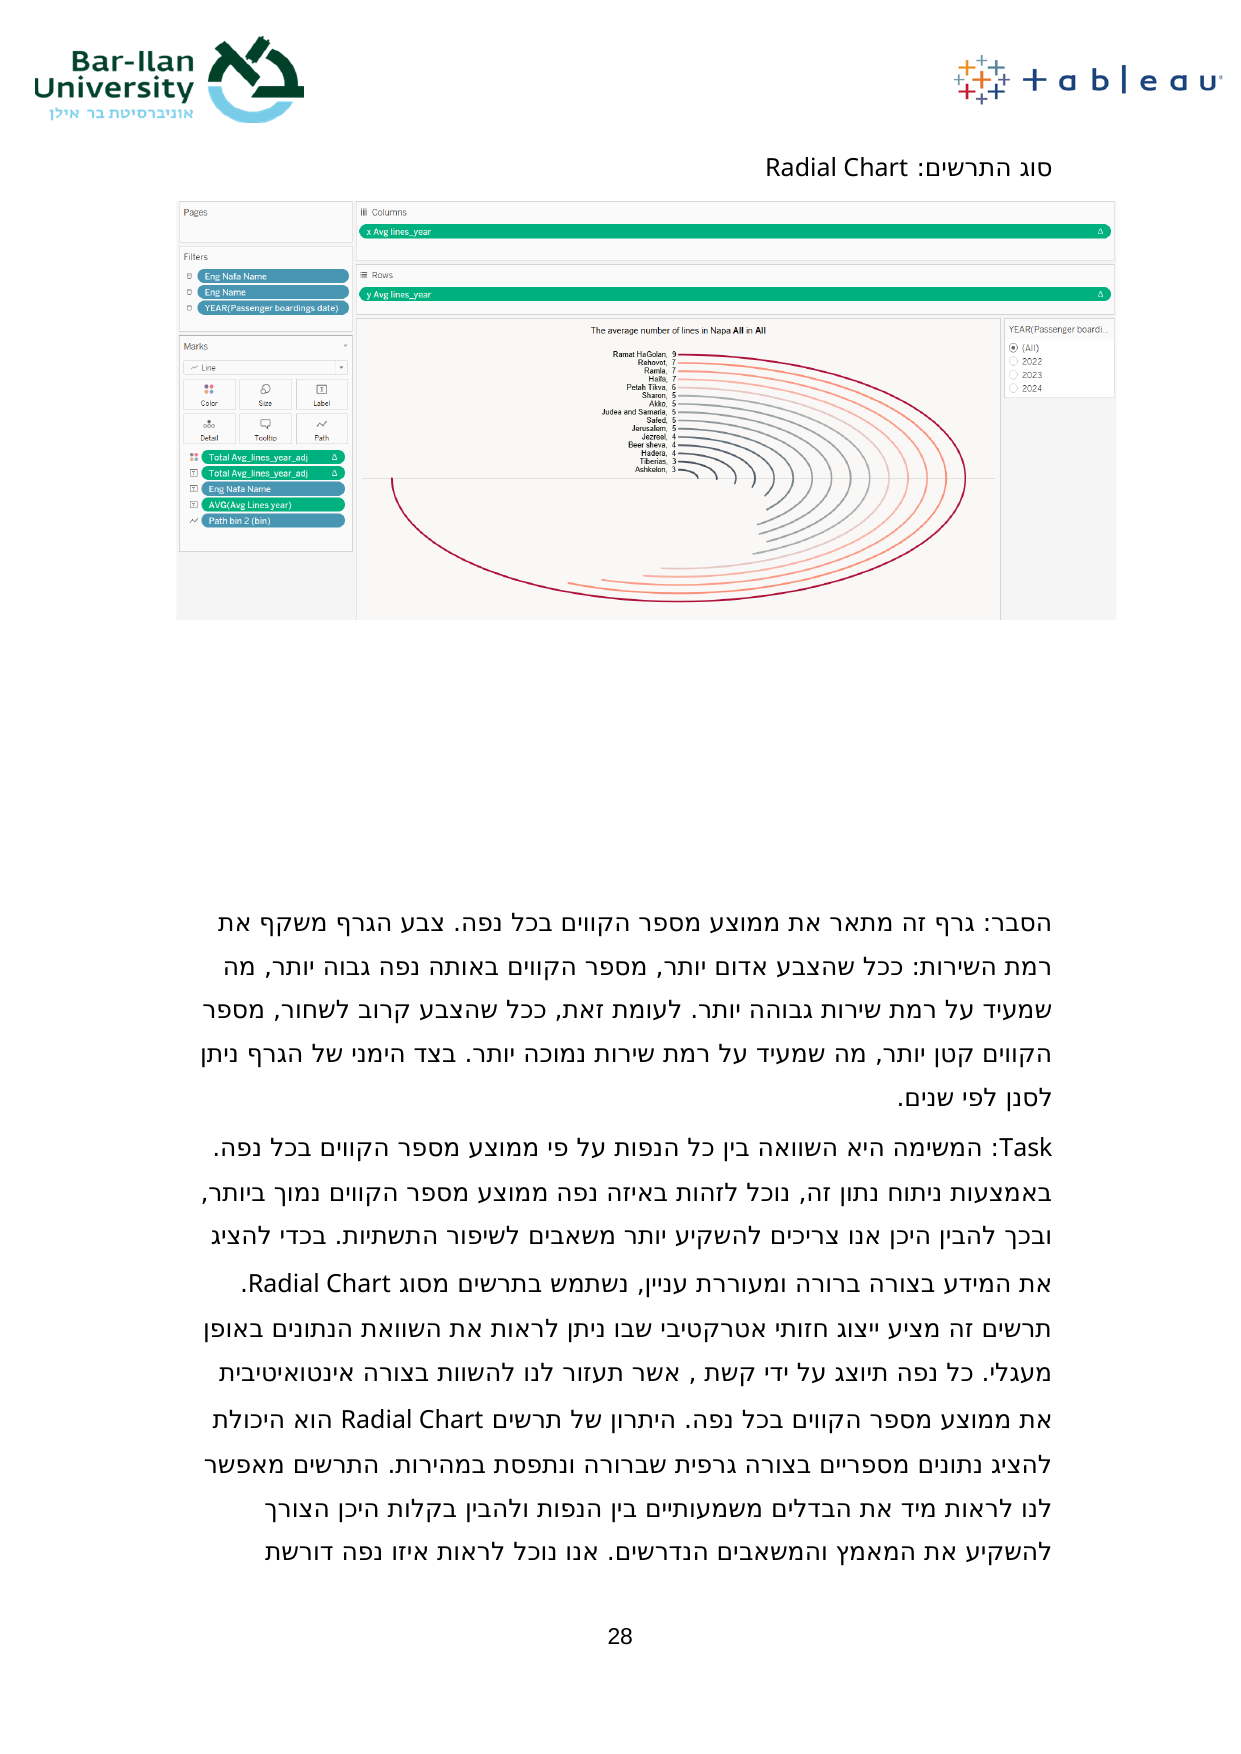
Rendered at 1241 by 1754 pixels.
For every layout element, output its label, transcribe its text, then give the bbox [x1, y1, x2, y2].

text סוג התרשים: Radial Chart [187, 150, 1053, 201]
picture [953, 17, 1223, 142]
picture [176, 201, 1117, 620]
picture [35, 36, 304, 123]
